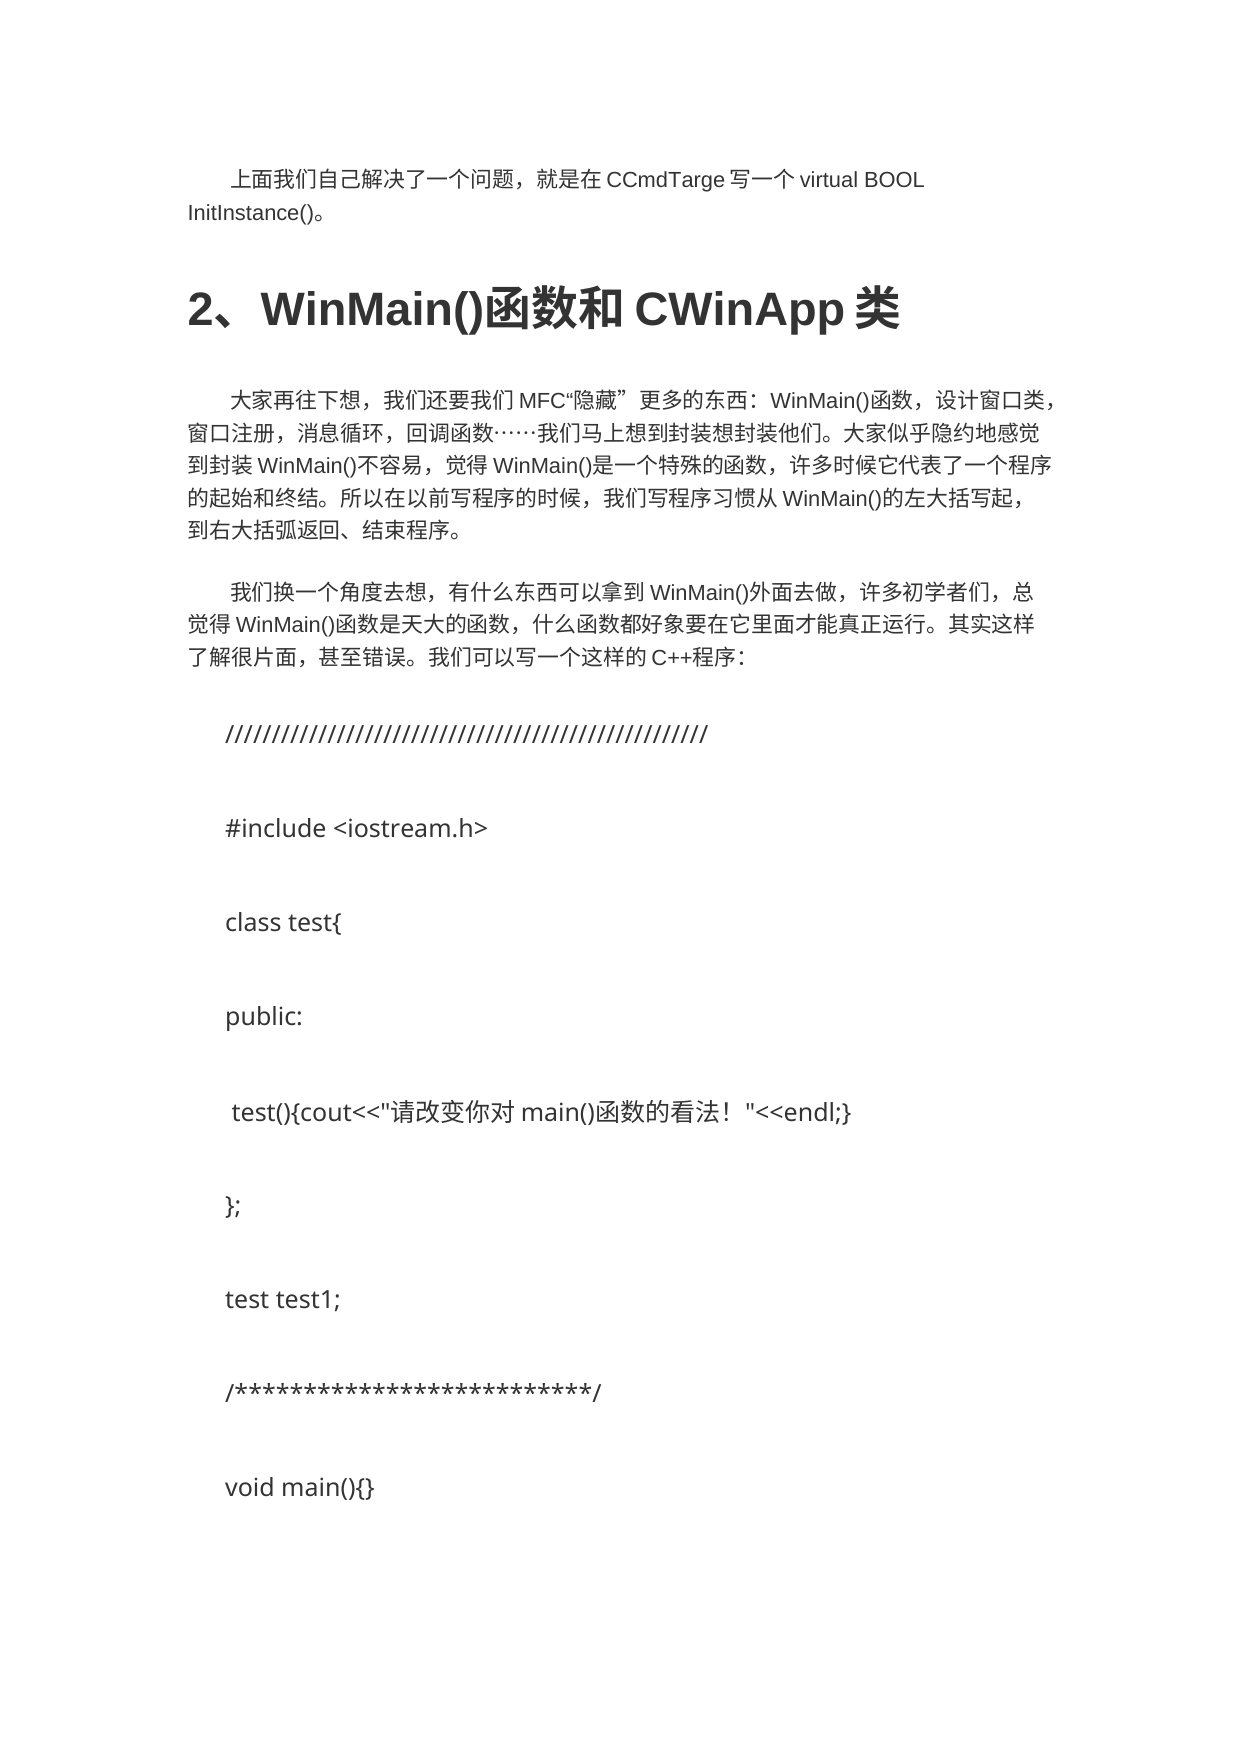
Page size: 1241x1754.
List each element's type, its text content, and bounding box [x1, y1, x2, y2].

text void main(){} [225, 1454, 1053, 1519]
text 上面我们自己解决了一个问题，就是在CCmdTarge写一个virtual BOOL InitInstance()。 [187, 162, 1053, 227]
text /**************************/ [225, 1360, 1053, 1425]
text 我们换一个角度去想，有什么东西可以拿到WinMain()外面去做，许多初学者们，总觉得WinMain()函数是天大的函数，什么函数都好象要在它里面才能真正运行。其实这样了解很片面，甚至错误。我们可以写一个这样的C++程序： [187, 574, 1053, 672]
text test test1; [225, 1266, 1053, 1331]
text public: [225, 984, 1053, 1049]
text #include <iostream.h> [225, 795, 1053, 860]
text test(){cout<<"请改变你对main()函数的看法！"<<endl;} [225, 1078, 1053, 1143]
text }; [225, 1172, 1053, 1237]
text //////////////////////////////////////////////////// [225, 701, 1053, 766]
text class test{ [225, 889, 1053, 954]
text 大家再往下想，我们还要我们MFC“隐藏”更多的东西：WinMain()函数，设计窗口类，窗口注册，消息循环，回调函数……我们马上想到封装想封装他们。大家似乎隐约地感觉到封装WinMain()不容易，觉得WinMain()是一个特殊的函数，许多时候它代表了一个程序的起始和终结。所以在以前写程序的时候，我们写程序习惯从WinMain()的左大括写起，到右大括弧返回、结束程序。 [187, 383, 1053, 545]
text 2、WinMain()函数和CWinApp类 [187, 256, 1053, 354]
